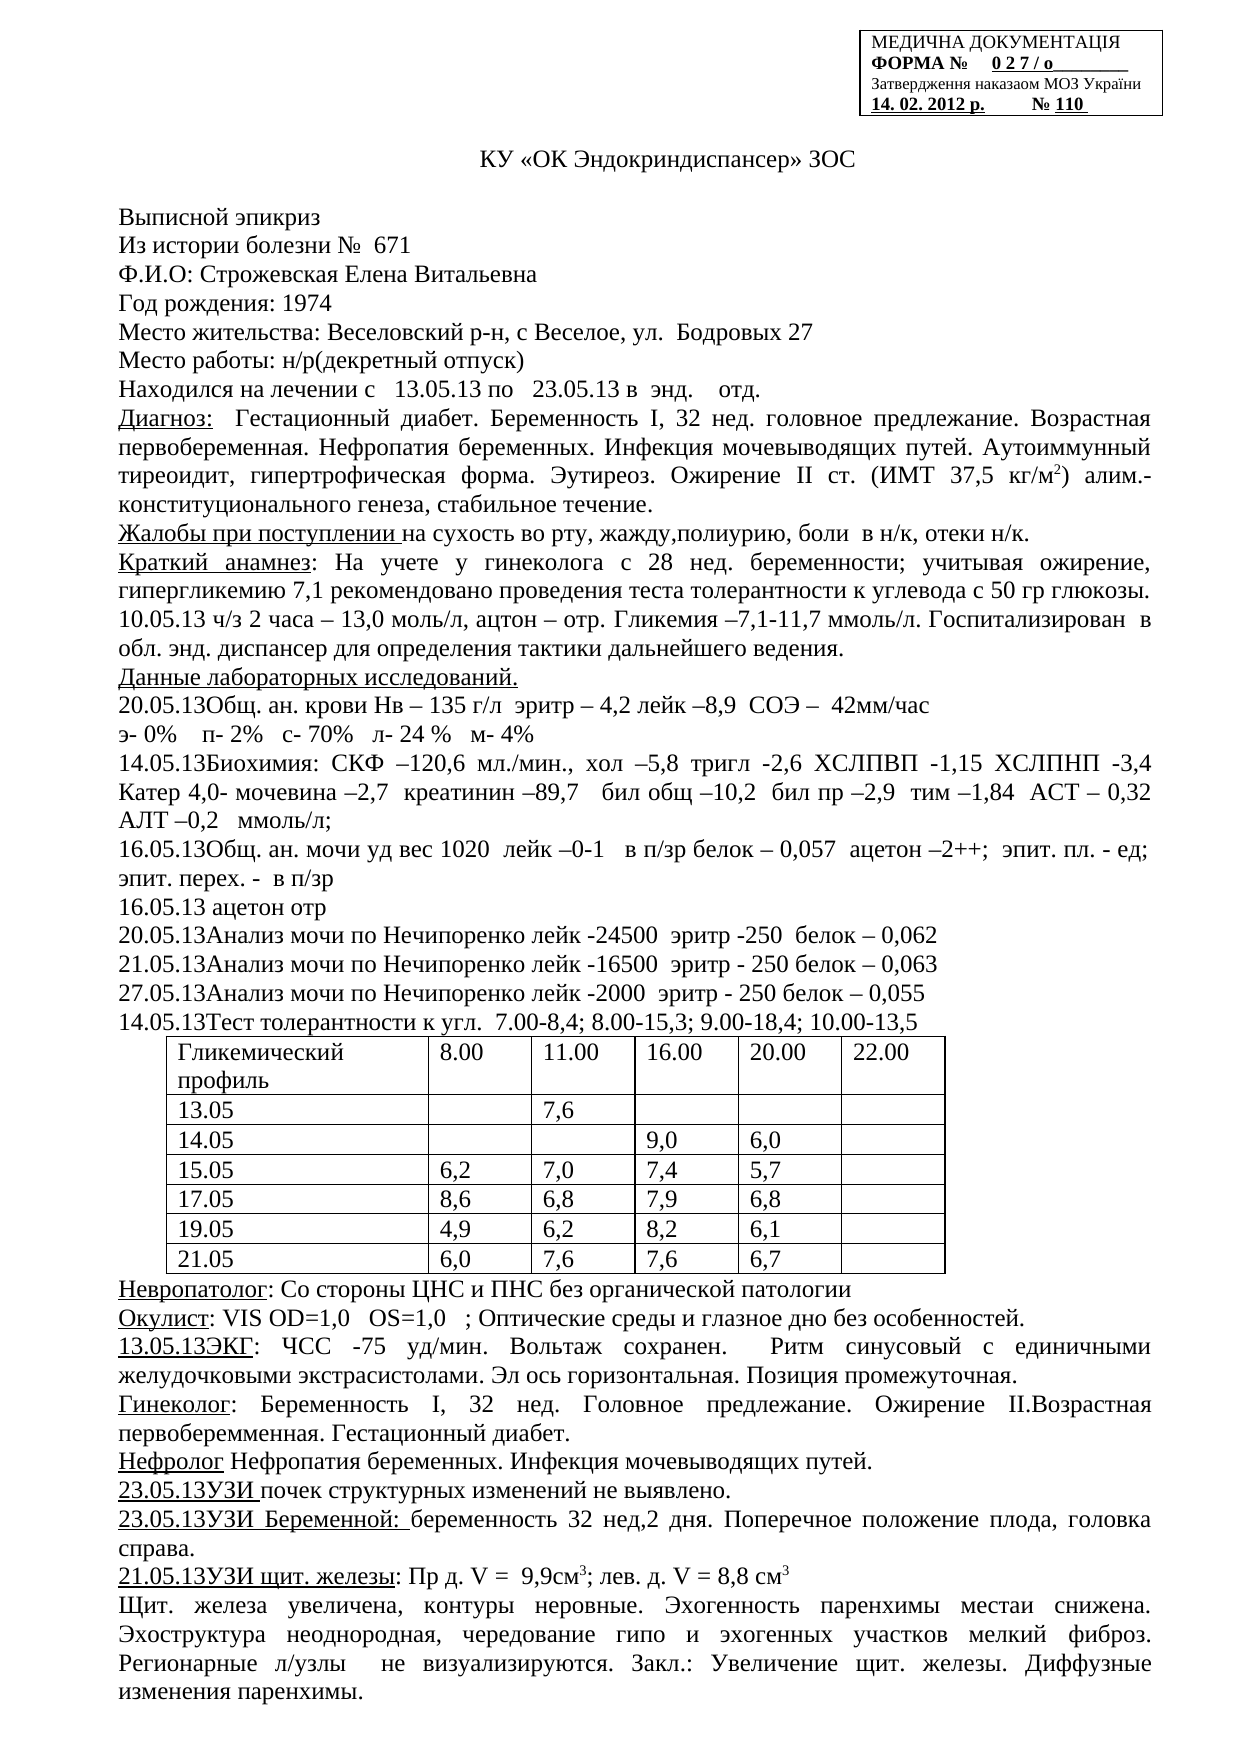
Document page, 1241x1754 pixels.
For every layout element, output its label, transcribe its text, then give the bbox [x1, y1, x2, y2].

table_cell 6,7 [739, 1244, 841, 1273]
table_cell 8,6 [429, 1185, 531, 1213]
table_header Гликемический профиль [167, 1037, 428, 1094]
table_cell 6,2 [532, 1214, 634, 1243]
text 23.05.13УЗИ Беременной: беременность 32 нед,2 дня. Поперечное положение плода, головка справа. [118, 1504, 1152, 1561]
text 27.05.13Анализ мочи по Нечипоренко лейк -2000 эритр - 250 белок – 0,055 [118, 978, 1152, 1007]
table_header 11.00 [532, 1037, 634, 1094]
table_cell 6,8 [532, 1185, 634, 1213]
table_cell 19.05 [167, 1214, 428, 1243]
subtitle Из истории болезни № 671 [118, 231, 1152, 259]
table_cell 17.05 [167, 1185, 428, 1213]
table_cell [842, 1095, 944, 1124]
table_header 20.00 [739, 1037, 841, 1094]
text Место жительства: Веселовский р-н, с Веселое, ул. Бодровых 27 [118, 317, 1152, 346]
table_cell [842, 1125, 944, 1154]
text 13.05.13ЭКГ: ЧСС -75 уд/мин. Вольтаж сохранен. Ритм синусовый с единичными желудочковыми экстрасистолами. Эл ось горизонтальная. Позиция промежуточная. [118, 1331, 1152, 1389]
table_cell 14.05 [167, 1125, 428, 1154]
table_cell [429, 1095, 531, 1124]
table_cell 7,6 [532, 1244, 634, 1273]
table_cell [429, 1125, 531, 1154]
text Данные лабораторных исследований. [118, 662, 1152, 691]
text Жалобы при поступлении на сухость во рту, жажду,полиурию, боли в н/к, отеки н/к. [118, 518, 1152, 547]
table_cell 6,2 [429, 1155, 531, 1183]
table_header 8.00 [429, 1037, 531, 1094]
text Год рождения: 1974 [118, 288, 1152, 317]
table_cell 6,8 [739, 1185, 841, 1213]
table_cell 15.05 [167, 1155, 428, 1183]
text 16.05.13 ацетон отр [118, 892, 1152, 921]
table_header 22.00 [842, 1037, 944, 1094]
table_cell 6,1 [739, 1214, 841, 1243]
table_cell [842, 1214, 944, 1243]
text 20.05.13Общ. ан. крови Нв – 135 г/л эритр – 4,2 лейк –8,9 СОЭ – 42мм/час [118, 691, 1152, 719]
text Невропатолог: Со стороны ЦНС и ПНС без органической патологии [118, 1274, 1152, 1303]
text 14.05.13Биохимия: СКФ –120,6 мл./мин., хол –5,8 тригл -2,6 ХСЛПВП -1,15 ХСЛПНП -3,4 Катер 4,0- мочевина –2,7 креатинин –89,7 бил общ –10,2 бил пр –2,9 тим –1,84 АСТ – 0,32 АЛТ –0,2 ммоль/л; [118, 748, 1152, 834]
text 21.05.13УЗИ щит. железы: Пр д. V = 9,9см3; лев. д. V = 8,8 см3 [118, 1561, 1152, 1590]
table_cell [842, 1155, 944, 1183]
table_cell [532, 1125, 634, 1154]
subtitle 16.05.13Общ. ан. мочи уд вес 1020 лейк –0-1 в п/зр белок – 0,057 ацетон –2++; эпит. пл. - ед; эпит. перех. - в п/зр [118, 834, 1152, 892]
text 21.05.13Анализ мочи по Нечипоренко лейк -16500 эритр - 250 белок – 0,063 [118, 949, 1152, 978]
text Гинеколог: Беременность I, 32 нед. Головное предлежание. Ожирение II.Возрастная первоберемменная. Гестационный диабет. [118, 1389, 1152, 1446]
table_cell 7,9 [636, 1185, 738, 1213]
subtitle Выписной эпикриз [118, 202, 1158, 231]
text Место работы: н/р(декретный отпуск) [118, 346, 1152, 374]
table_cell 7,4 [636, 1155, 738, 1183]
subtitle КУ «ОК Эндокриндиспансер» ЗОС [177, 144, 1158, 173]
table_cell 5,7 [739, 1155, 841, 1183]
table_cell [739, 1095, 841, 1124]
text Диагноз: Гестационный диабет. Беременность I, 32 нед. головное предлежание. Возрастная первобеременная. Нефропатия беременных. Инфекция мочевыводящих путей. Аутоиммунный тиреоидит, гипертрофическая форма. Эутиреоз. Ожирение II ст. (ИМТ 37,5 кг/м2) алим.-конституционального генеза, стабильное течение. [118, 403, 1152, 518]
text 14.05.13Тест толерантности к угл. 7.00-8,4; 8.00-15,3; 9.00-18,4; 10.00-13,5 [118, 1007, 1152, 1036]
table_cell 7,0 [532, 1155, 634, 1183]
table_cell 7,6 [532, 1095, 634, 1124]
table_cell [842, 1185, 944, 1213]
table_cell 7,6 [636, 1244, 738, 1273]
table_cell 9,0 [636, 1125, 738, 1154]
text 23.05.13УЗИ почек структурных изменений не выявлено. [118, 1475, 1152, 1504]
table_cell [842, 1244, 944, 1273]
text Щит. железа увеличена, контуры неровные. Эхогенность паренхимы местаи снижена. Эхоструктура неоднородная, чередование гипо и эхогенных участков мелкий фиброз. Регионарные л/узлы не визуализируются. Закл.: Увеличение щит. железы. Диффузные изменения паренхимы. [118, 1590, 1152, 1705]
text э- 0% п- 2% с- 70% л- 24 % м- 4% [118, 719, 1152, 748]
subtitle Ф.И.О: Строжевская Елена Витальевна [118, 259, 1152, 288]
table_cell 4,9 [429, 1214, 531, 1243]
table_cell 21.05 [167, 1244, 428, 1273]
table_header 16.00 [636, 1037, 738, 1094]
table_cell 6,0 [429, 1244, 531, 1273]
text Нефролог Нефропатия беременных. Инфекция мочевыводящих путей. [118, 1446, 1152, 1475]
text Окулист: VIS OD=1,0 OS=1,0 ; Оптические среды и глазное дно без особенностей. [118, 1303, 1152, 1331]
text Находился на лечении с 13.05.13 по 23.05.13 в энд. отд. [118, 374, 1152, 403]
table_cell 8,2 [636, 1214, 738, 1243]
table_cell 13.05 [167, 1095, 428, 1124]
text 20.05.13Анализ мочи по Нечипоренко лейк -24500 эритр -250 белок – 0,062 [118, 921, 1152, 949]
text Краткий анамнез: На учете у гинеколога с 28 нед. беременности; учитывая ожирение, гипергликемию 7,1 рекомендовано проведения теста толерантности к углевода с 50 гр глюкозы. 10.05.13 ч/з 2 часа – 13,0 моль/л, ацтон – отр. Гликемия –7,1-11,7 ммоль/л. Госпитализирован в обл. энд. диспансер для определения тактики дальнейшего ведения. [118, 547, 1152, 662]
table_cell 6,0 [739, 1125, 841, 1154]
table_cell [636, 1095, 738, 1124]
